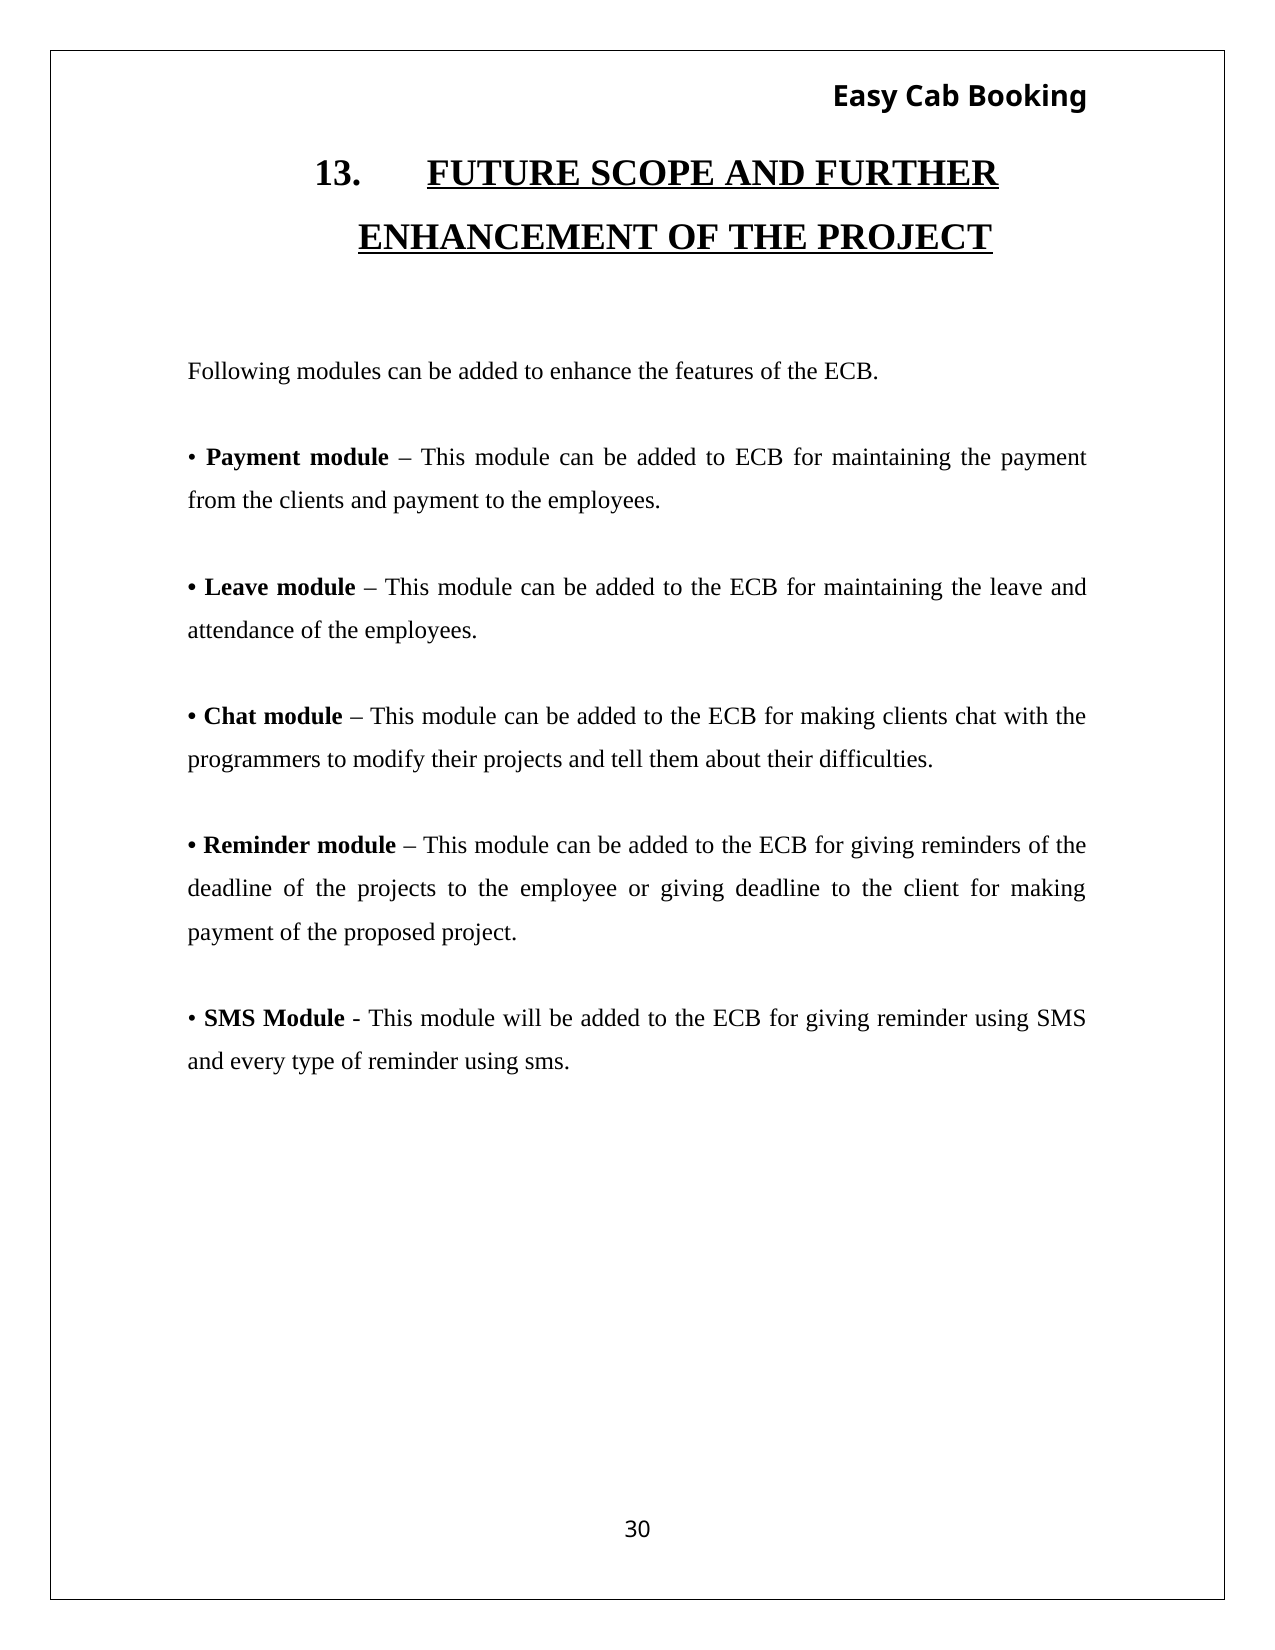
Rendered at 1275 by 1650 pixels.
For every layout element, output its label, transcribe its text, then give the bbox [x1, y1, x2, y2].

list FUTURE SCOPE AND FURTHER ENHANCEMENT OF THE PROJECT [225, 150, 1087, 258]
text Following modules can be added to enhance the features of the ECB. [187, 356, 1087, 385]
text • SMS Module - This module will be added to the ECB for giving reminder using SMS and every type of reminder using sms. [187, 1003, 1087, 1075]
text • Reminder module – This module can be added to the ECB for giving reminders of the deadline of the projects to the employee or giving deadline to the client for making payment of the proposed project. [187, 830, 1087, 945]
text • Payment module – This module can be added to ECB for maintaining the payment from the clients and payment to the employees. [187, 442, 1087, 514]
text • Leave module – This module can be added to the ECB for maintaining the leave and attendance of the employees. [187, 572, 1087, 643]
text • Chat module – This module can be added to the ECB for making clients chat with the programmers to modify their projects and tell them about their difficulties. [187, 701, 1087, 773]
